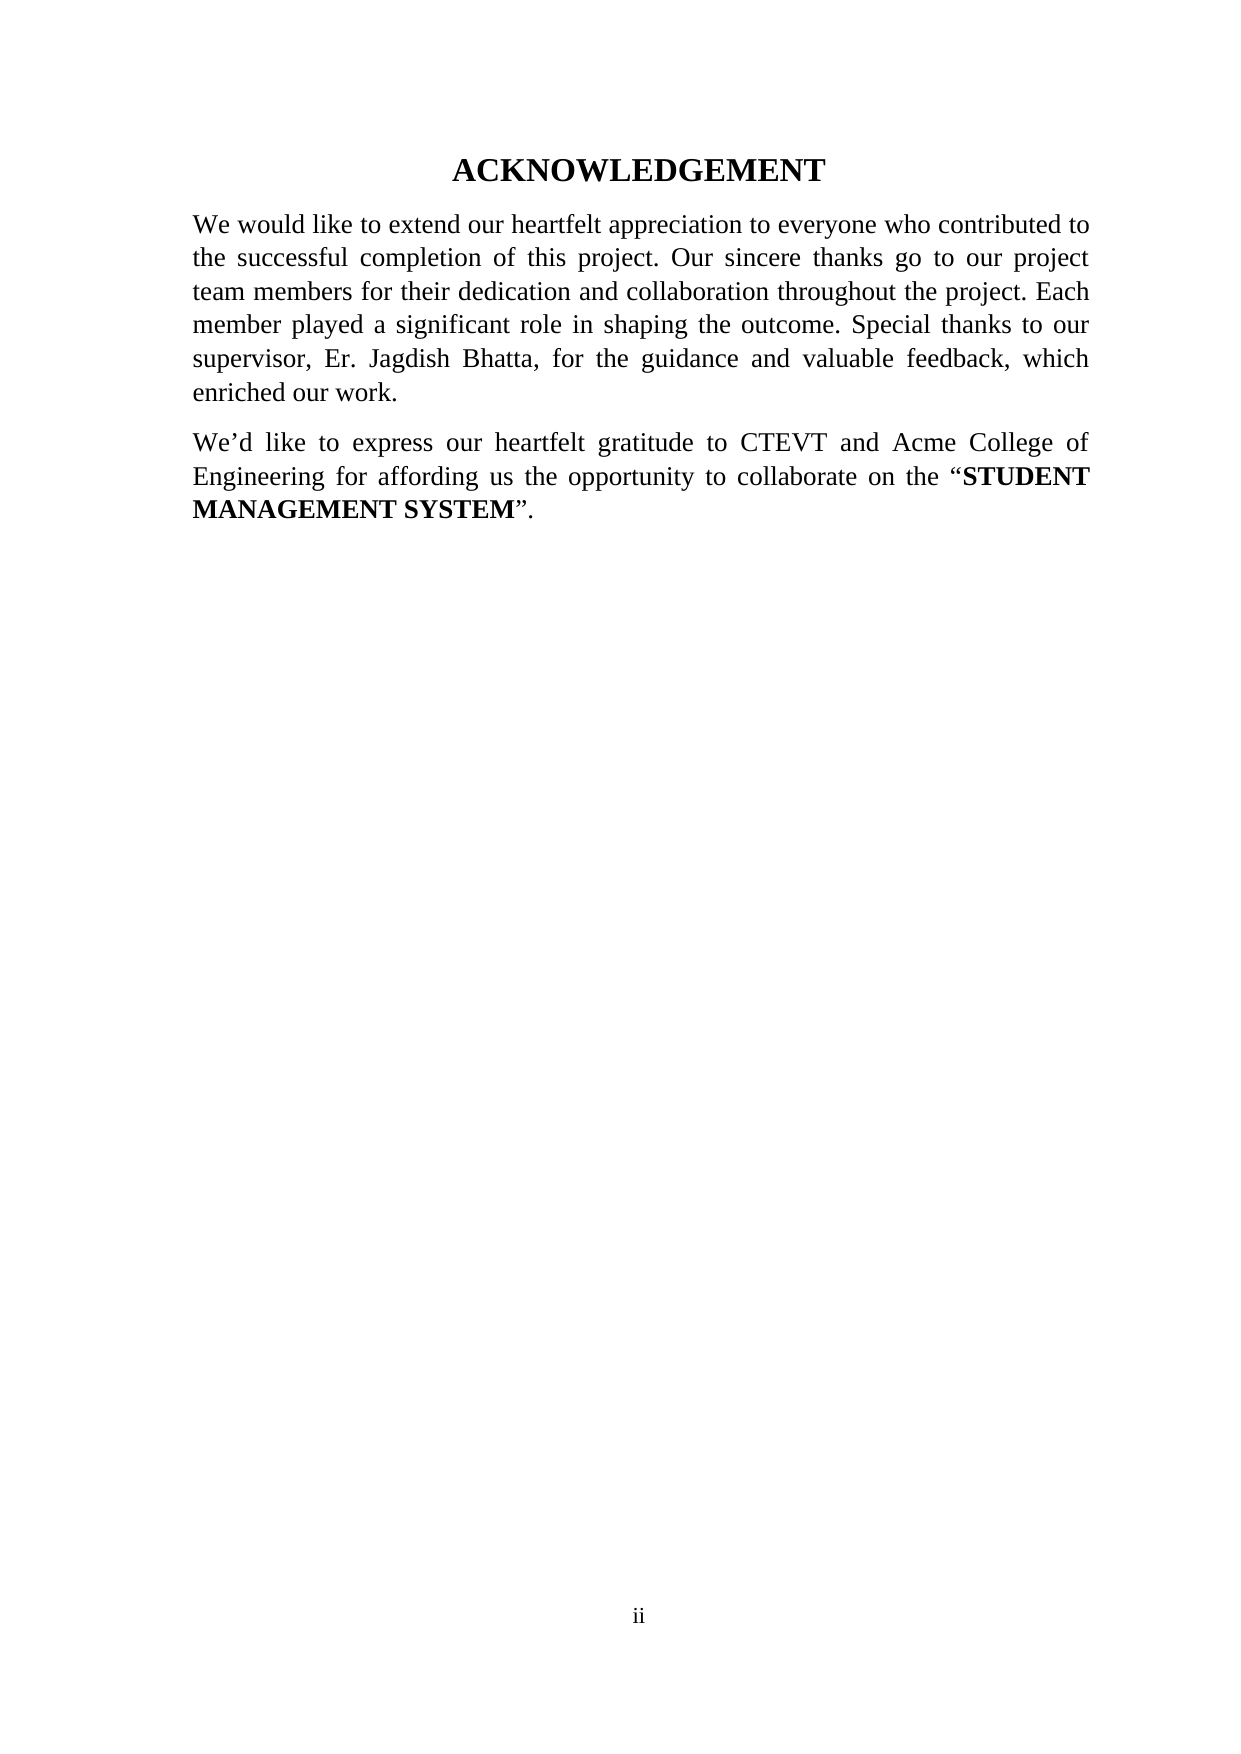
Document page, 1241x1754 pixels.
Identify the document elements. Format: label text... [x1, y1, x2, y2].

text We would like to extend our heartfelt appreciation to everyone who contributed to the successful completion of this project. Our sincere thanks go to our project team members for their dedication and collaboration throughout the project. Each member played a significant role in shaping the outcome. Special thanks to our supervisor, Er. Jagdish Bhatta, for the guidance and valuable feedback, which enriched our work. [192, 208, 1090, 407]
text We’d like to express our heartfelt gratitude to CTEVT and Acme College of Engineering for affording us the opportunity to collaborate on the “STUDENT MANAGEMENT SYSTEM”. [192, 426, 1090, 524]
text ACKNOWLEDGEMENT [187, 150, 1090, 188]
